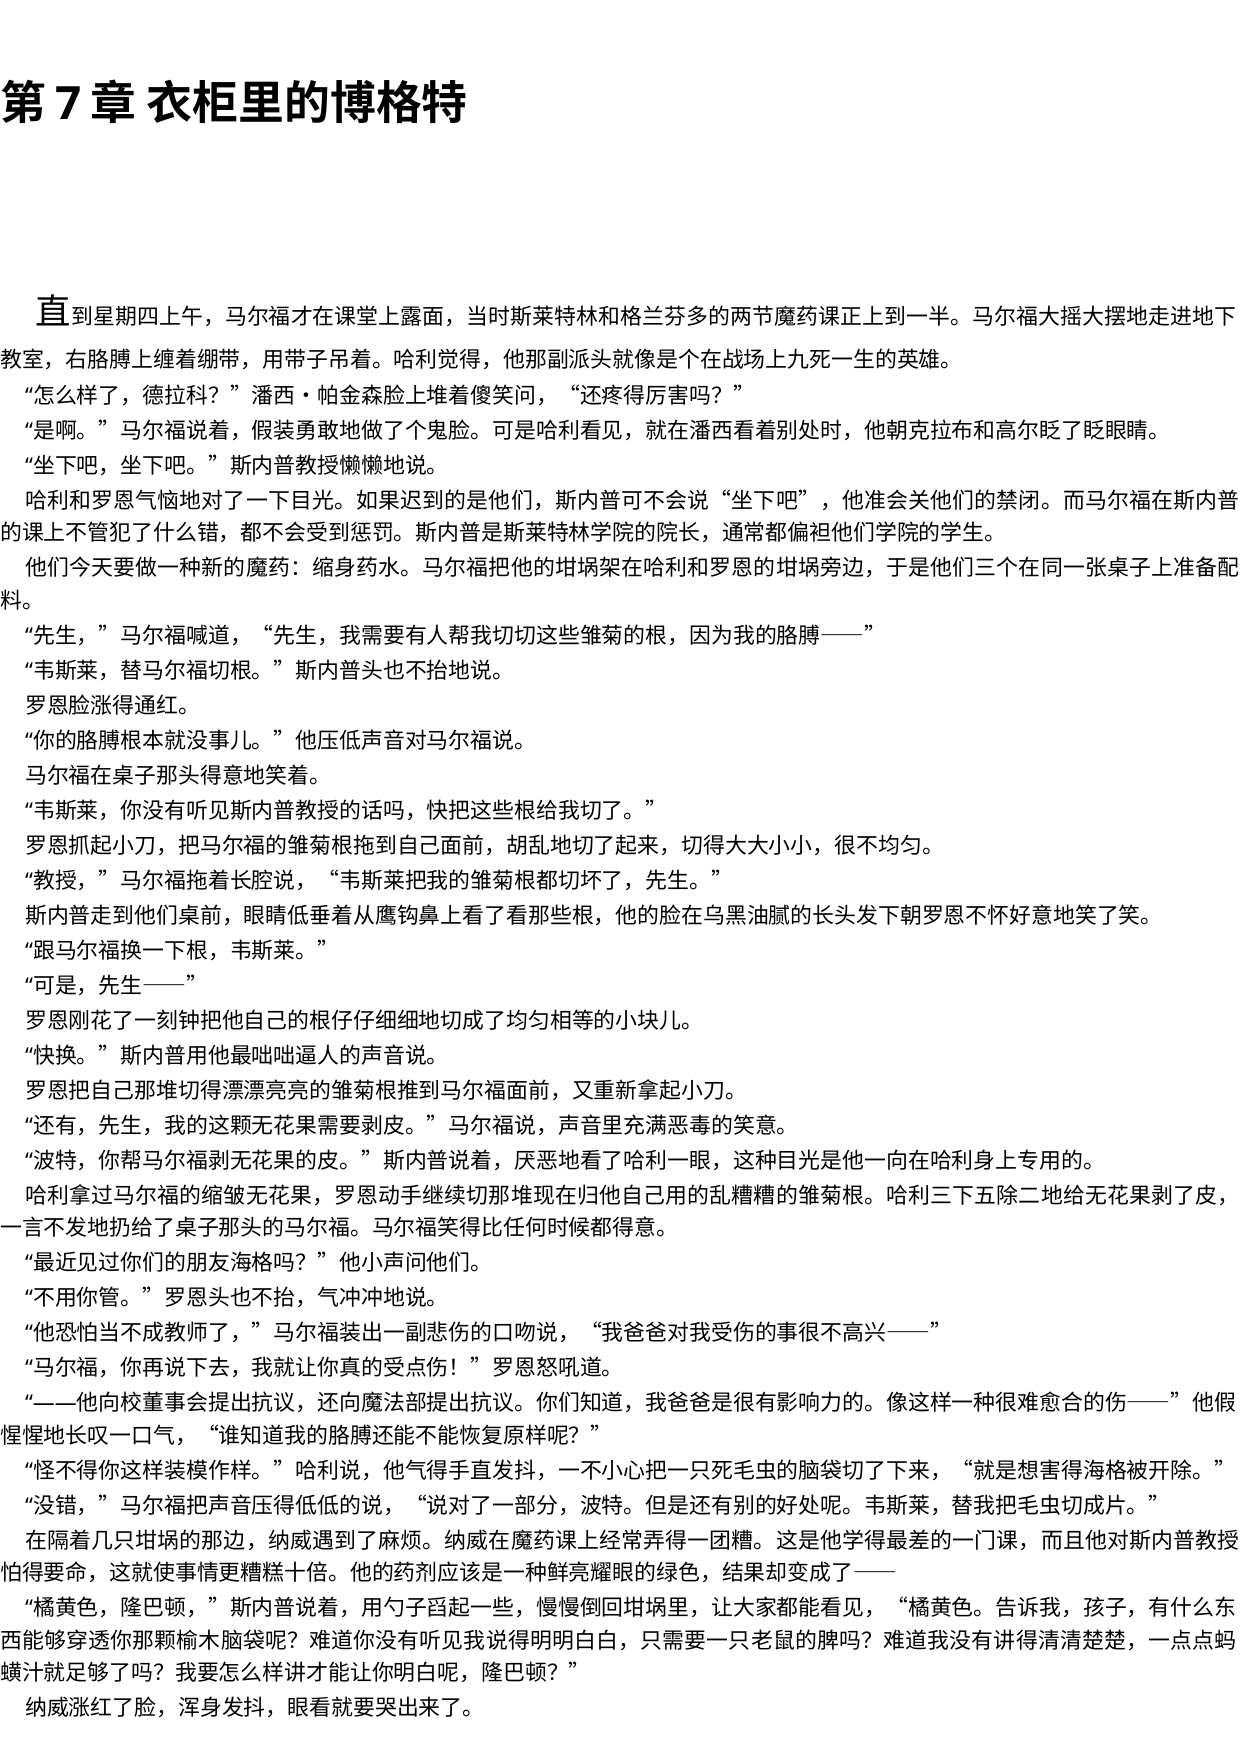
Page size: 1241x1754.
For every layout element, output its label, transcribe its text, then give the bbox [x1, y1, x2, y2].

text 罗恩把自己那堆切得漂漂亮亮的雏菊根推到马尔福面前，又重新拿起小刀。 [0, 1072, 1240, 1105]
text 罗恩脸涨得通红。 [0, 687, 1240, 720]
text “是啊。”马尔福说着，假装勇敢地做了个鬼脸。可是哈利看见，就在潘西看着别处时，他朝克拉布和高尔眨了眨眼睛。 [0, 412, 1240, 445]
text “韦斯莱，替马尔福切根。”斯内普头也不抬地说。 [0, 652, 1240, 685]
text “马尔福，你再说下去，我就让你真的受点伤！”罗恩怒吼道。 [0, 1350, 1240, 1382]
text “没错，”马尔福把声音压得低低的说，“说对了一部分，波特。但是还有别的好处呢。韦斯莱，替我把毛虫切成片。” [0, 1487, 1240, 1520]
text “——他向校董事会提出抗议，还向魔法部提出抗议。你们知道，我爸爸是很有影响力的。像这样一种很难愈合的伤——”他假惺惺地长叹一口气，“谁知道我的胳膊还能不能恢复原样呢？” [0, 1385, 1240, 1450]
text 纳威涨红了脸，浑身发抖，眼看就要哭出来了。 [0, 1690, 1240, 1722]
text “跟马尔福换一下根，韦斯莱。” [0, 932, 1240, 965]
text “怪不得你这样装模作样。”哈利说，他气得手直发抖，一不小心把一只死毛虫的脑袋切了下来，“就是想害得海格被开除。” [0, 1452, 1240, 1485]
text “坐下吧，坐下吧。”斯内普教授懒懒地说。 [0, 447, 1240, 480]
text “教授，”马尔福拖着长腔说，“韦斯莱把我的雏菊根都切坏了，先生。” [0, 862, 1240, 895]
text 哈利和罗恩气恼地对了一下目光。如果迟到的是他们，斯内普可不会说“坐下吧”，他准会关他们的禁闭。而马尔福在斯内普的课上不管犯了什么错，都不会受到惩罚。斯内普是斯莱特林学院的院长，通常都偏袒他们学院的学生。 [0, 482, 1240, 547]
text “韦斯莱，你没有听见斯内普教授的话吗，快把这些根给我切了。” [0, 792, 1240, 825]
text “先生，”马尔福喊道，“先生，我需要有人帮我切切这些雏菊的根，因为我的胳膊——” [0, 617, 1240, 650]
text 马尔福在桌子那头得意地笑着。 [0, 757, 1240, 790]
subtitle 第7章 衣柜里的博格特 [0, 51, 1240, 149]
text “你的胳膊根本就没事儿。”他压低声音对马尔福说。 [0, 722, 1240, 755]
text 罗恩刚花了一刻钟把他自己的根仔仔细细地切成了均匀相等的小块儿。 [0, 1002, 1240, 1035]
text “他恐怕当不成教师了，”马尔福装出一副悲伤的口吻说，“我爸爸对我受伤的事很不高兴——” [0, 1315, 1240, 1347]
text “还有，先生，我的这颗无花果需要剥皮。”马尔福说，声音里充满恶毒的笑意。 [0, 1107, 1240, 1140]
text 在隔着几只坩埚的那边，纳威遇到了麻烦。纳威在魔药课上经常弄得一团糟。这是他学得最差的一门课，而且他对斯内普教授怕得要命，这就使事情更糟糕十倍。他的药剂应该是一种鲜亮耀眼的绿色，结果却变成了—— [0, 1522, 1240, 1587]
text “最近见过你们的朋友海格吗？”他小声问他们。 [0, 1245, 1240, 1277]
text 罗恩抓起小刀，把马尔福的雏菊根拖到自己面前，胡乱地切了起来，切得大大小小，很不均匀。 [0, 827, 1240, 860]
text “橘黄色，隆巴顿，”斯内普说着，用勺子舀起一些，慢慢倒回坩埚里，让大家都能看见，“橘黄色。告诉我，孩子，有什么东西能够穿透你那颗榆木脑袋呢？难道你没有听见我说得明明白白，只需要一只老鼠的脾吗？难道我没有讲得清清楚楚，一点点蚂蟥汁就足够了吗？我要怎么样讲才能让你明白呢，隆巴顿？” [0, 1590, 1240, 1687]
text “快换。”斯内普用他最咄咄逼人的声音说。 [0, 1037, 1240, 1070]
text “可是，先生——” [0, 967, 1240, 1000]
text 哈利拿过马尔福的缩皱无花果，罗恩动手继续切那堆现在归他自己用的乱糟糟的雏菊根。哈利三下五除二地给无花果剥了皮，一言不发地扔给了桌子那头的马尔福。马尔福笑得比任何时候都得意。 [0, 1177, 1240, 1242]
text “不用你管。”罗恩头也不抬，气冲冲地说。 [0, 1280, 1240, 1312]
text 他们今天要做一种新的魔药：缩身药水。马尔福把他的坩埚架在哈利和罗恩的坩埚旁边，于是他们三个在同一张桌子上准备配料。 [0, 550, 1240, 615]
text “怎么样了，德拉科？”潘西•帕金森脸上堆着傻笑问，“还疼得厉害吗？” [0, 377, 1240, 410]
text 斯内普走到他们桌前，眼睛低垂着从鹰钩鼻上看了看那些根，他的脸在乌黑油腻的长头发下朝罗恩不怀好意地笑了笑。 [0, 897, 1240, 930]
text “波特，你帮马尔福剥无花果的皮。”斯内普说着，厌恶地看了哈利一眼，这种目光是他一向在哈利身上专用的。 [0, 1142, 1240, 1175]
text 直到星期四上午，马尔福才在课堂上露面，当时斯莱特林和格兰芬多的两节魔药课正上到一半。马尔福大摇大摆地走进地下教室，右胳膊上缠着绷带，用带子吊着。哈利觉得，他那副派头就像是个在战场上九死一生的英雄。 [0, 277, 1240, 374]
